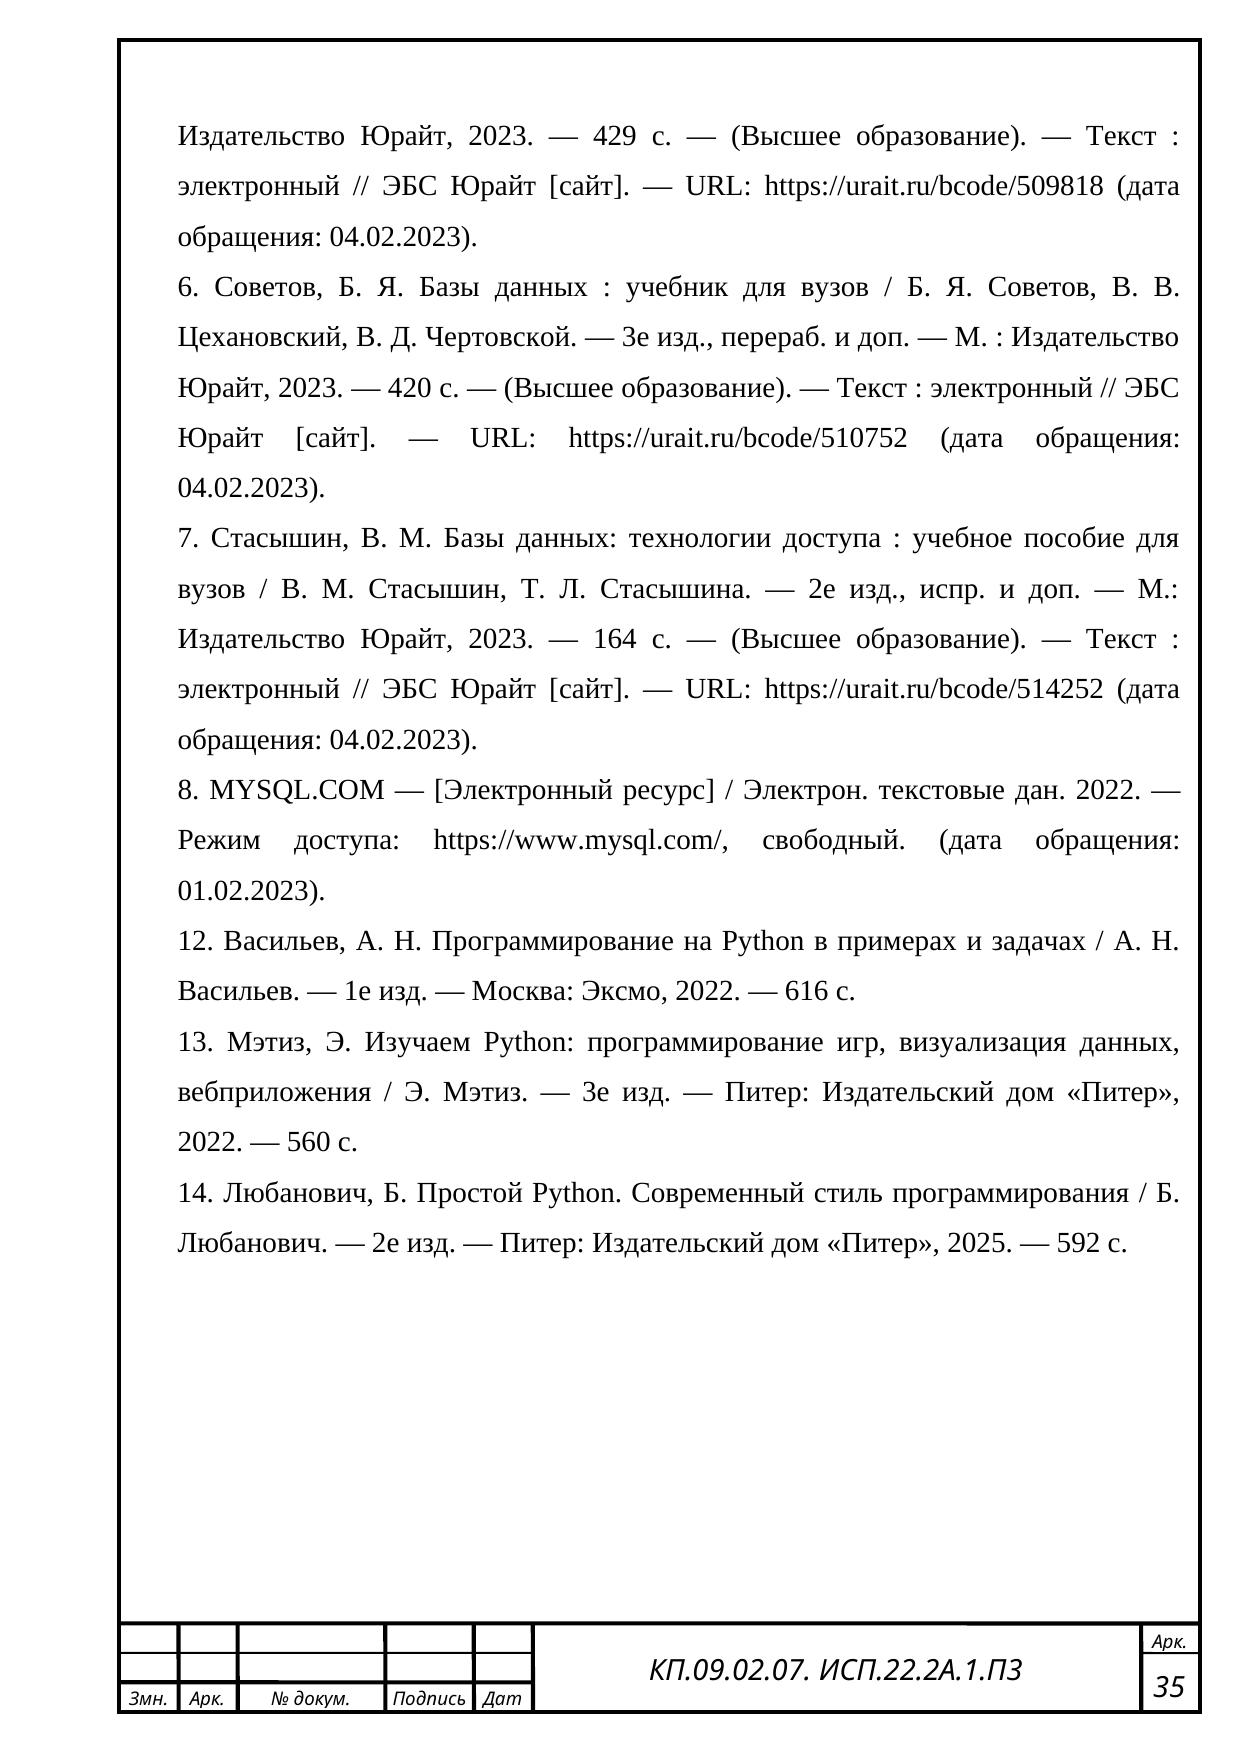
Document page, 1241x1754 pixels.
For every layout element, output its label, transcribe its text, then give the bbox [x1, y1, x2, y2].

text 13. Мэтиз, Э. Изучаем Python: программирование игр, визуализация данных, вебприложения / Э. Мэтиз. — 3е изд. — Питер: Издательский дом «Питер», 2022. — 560 с. [177, 1024, 1181, 1158]
text 8. MYSQL.COM — [Электронный ресурс] / Электрон. текстовые дан. 2022. — Режим доступа: https://www.mysql.com/, свободный. (дата обращения: 01.02.2023). [177, 772, 1181, 906]
text 7. Стасышин, В. М. Базы данных: технологии доступа : учебное пособие для вузов / В. М. Стасышин, Т. Л. Стасышина. — 2е изд., испр. и доп. — М.: Издательство Юрайт, 2023. — 164 с. — (Высшее образование). — Текст : электронный // ЭБС Юрайт [сайт]. — URL: https://urait.ru/bcode/514252 (дата обращения: 04.02.2023). [177, 521, 1181, 755]
text 12. Васильев, А. Н. Программирование на Python в примерах и задачах / А. Н. Васильев. — 1е изд. — Москва: Эксмо, 2022. — 616 с. [177, 923, 1181, 1007]
text 14. Любанович, Б. Простой Python. Современный стиль программирования / Б. Любанович. — 2е изд. — Питер: Издательский дом «Питер», 2025. — 592 с. [177, 1175, 1181, 1258]
text 6. Советов, Б. Я. Базы данных : учебник для вузов / Б. Я. Советов, В. В. Цехановский, В. Д. Чертовской. — 3е изд., перераб. и доп. — М. : Издательство Юрайт, 2023. — 420 с. — (Высшее образование). — Текст : электронный // ЭБС Юрайт [сайт]. — URL: https://urait.ru/bcode/510752 (дата обращения: 04.02.2023). [177, 269, 1181, 504]
